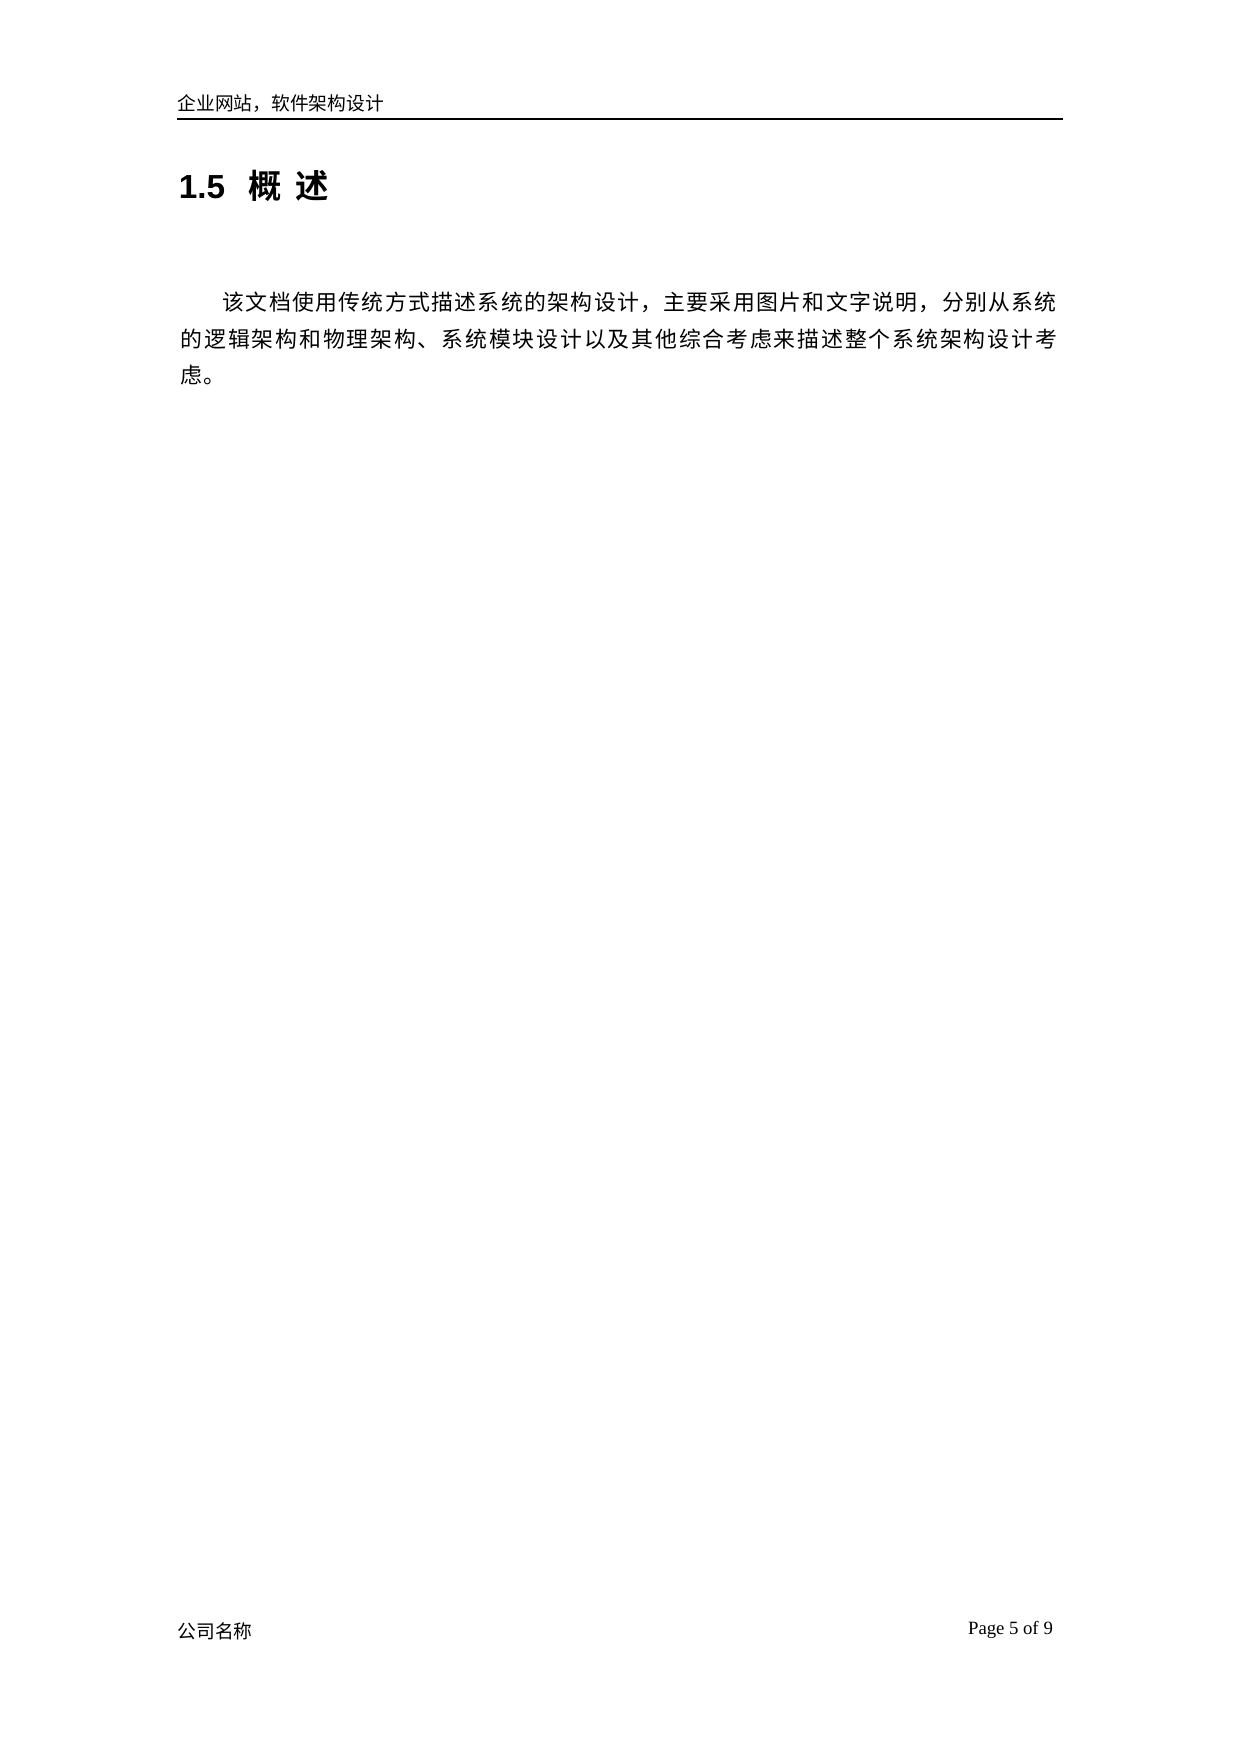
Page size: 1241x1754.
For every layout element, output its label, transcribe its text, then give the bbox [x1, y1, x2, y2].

subtitle 1.5 概述 [179, 148, 1061, 221]
text 该文档使用传统方式描述系统的架构设计，主要采用图片和文字说明，分别从系统的逻辑架构和物理架构、系统模块设计以及其他综合考虑来描述整个系统架构设计考虑。 [179, 283, 1061, 392]
